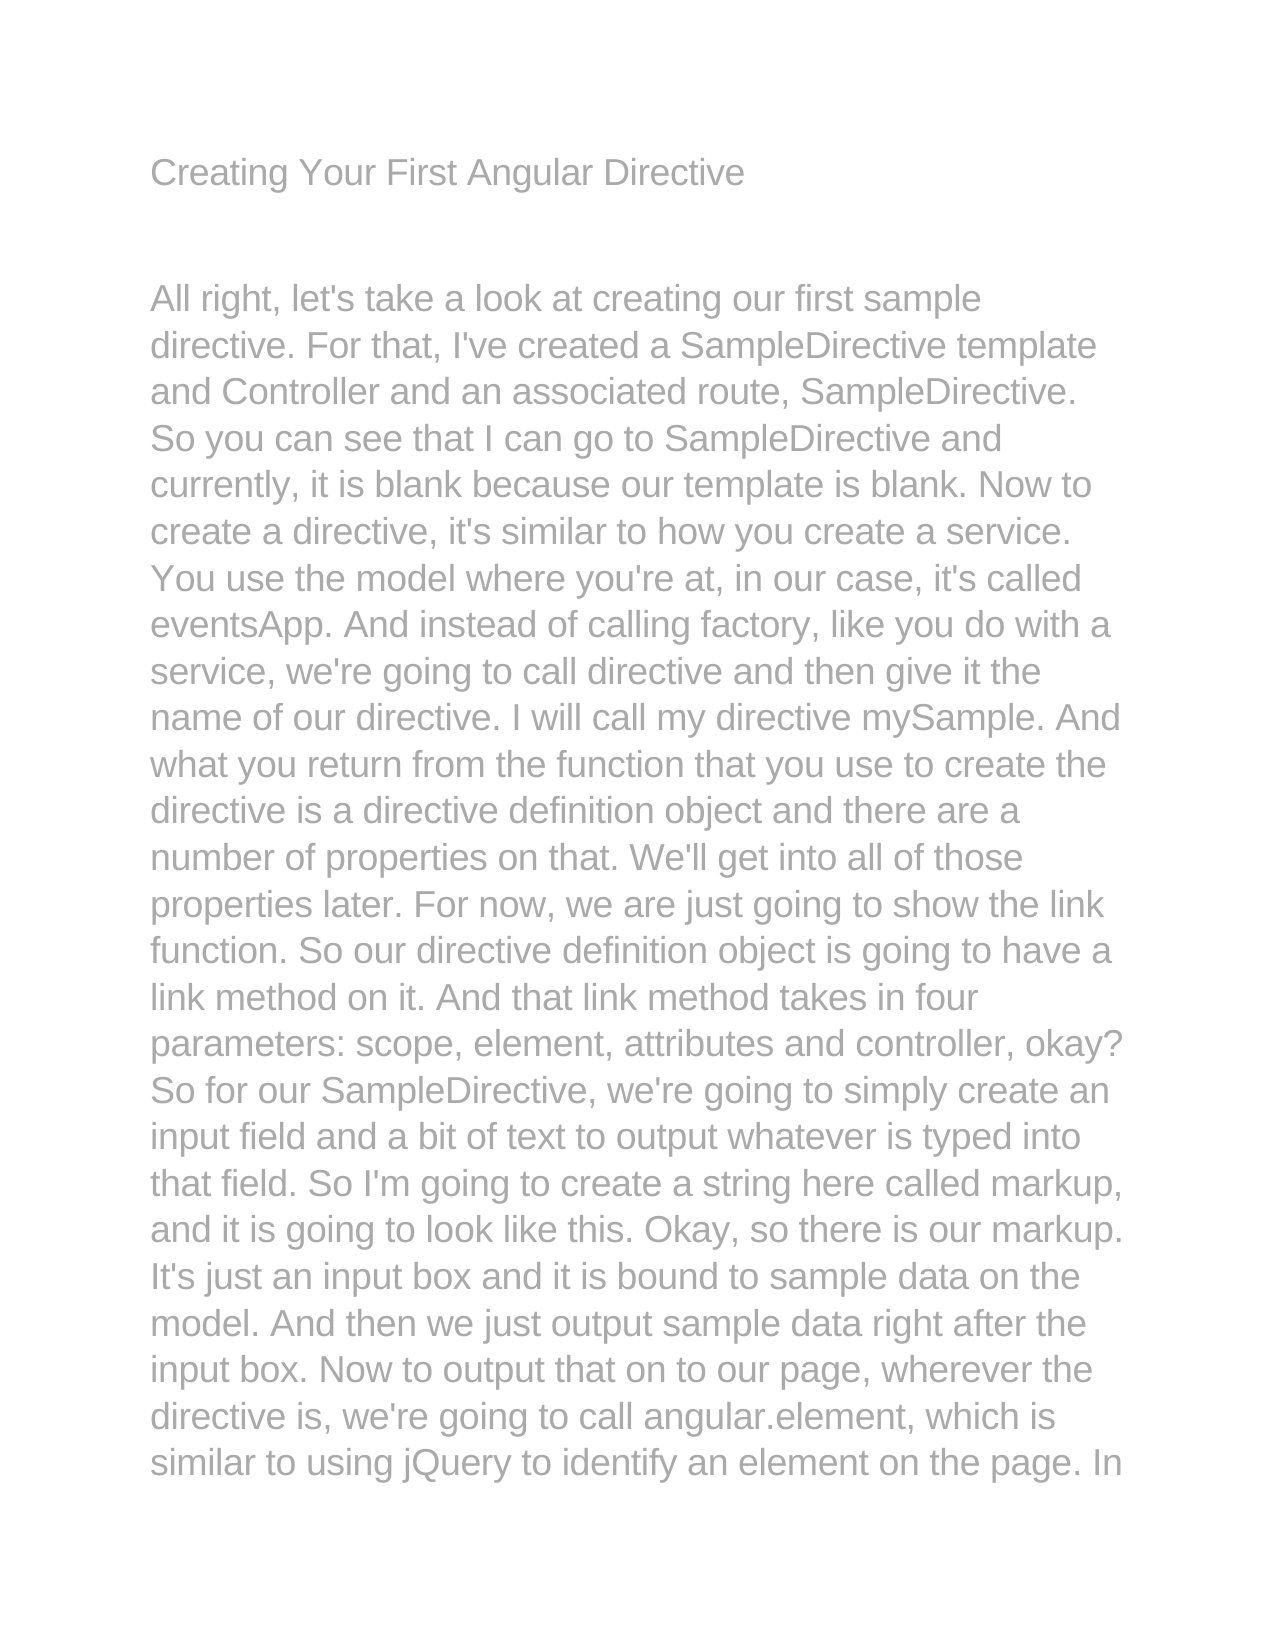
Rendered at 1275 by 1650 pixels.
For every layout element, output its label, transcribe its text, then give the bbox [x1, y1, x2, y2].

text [150, 276, 1125, 1484]
text Creating Your First Angular Directive [150, 150, 1125, 193]
